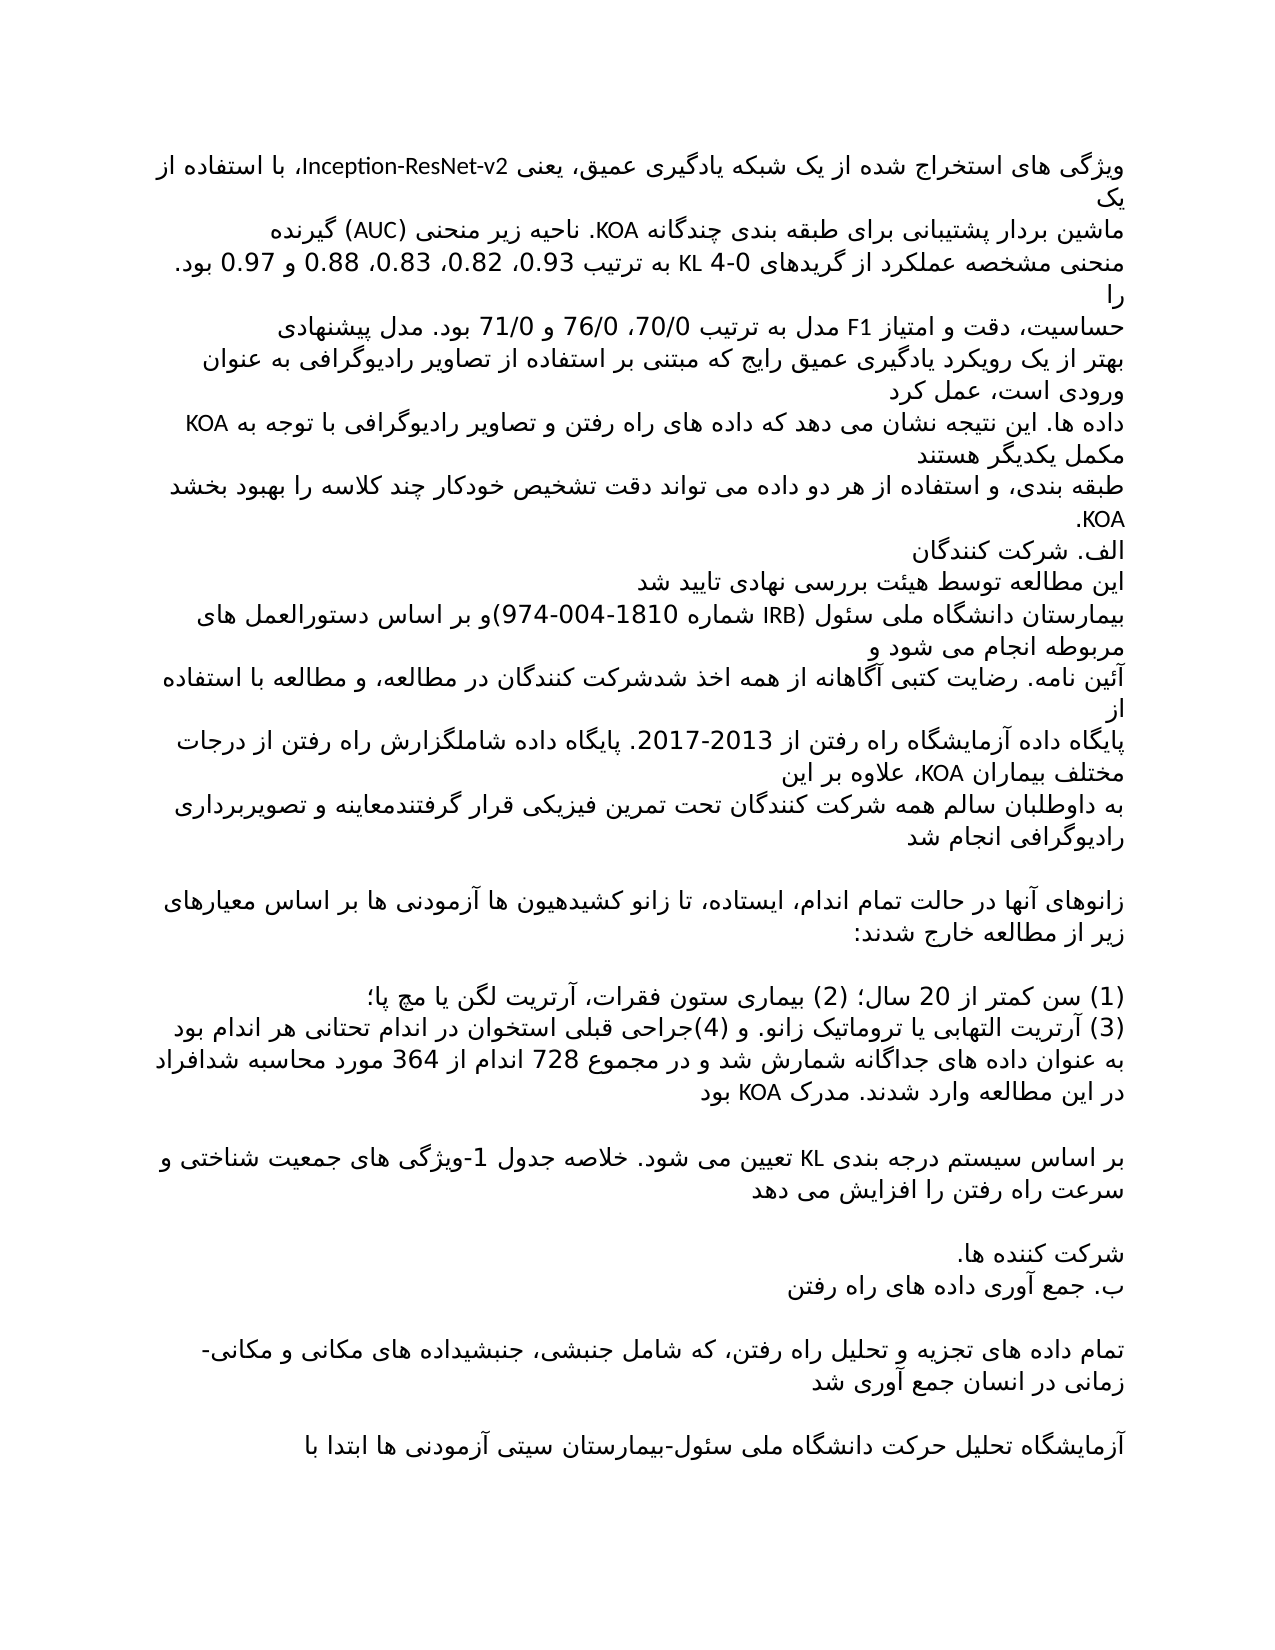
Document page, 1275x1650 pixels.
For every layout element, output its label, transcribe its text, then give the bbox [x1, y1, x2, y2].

text طبقه بندی، و استفاده از هر دو داده می تواند دقت تشخیص خودکار چند کلاسه را بهبود بخشد [150, 472, 1125, 501]
text الف. شرکت کنندگان [150, 536, 1125, 565]
text تمام داده های تجزیه و تحلیل راه رفتن، که شامل جنبشی، جنبشیداده های مکانی و مکانی-زمانی در انسان جمع آوری شد [150, 1335, 1125, 1396]
text به عنوان داده های جداگانه شمارش شد و در مجموع 728 اندام از 364 مورد محاسبه شدافراد در این مطالعه وارد شدند. مدرک KOA بود [150, 1045, 1125, 1107]
text منحنی مشخصه عملکرد از گریدهای 0-4 KL به ترتیب 0.93، 0.82، 0.83، 0.88 و 0.97 بود. را [150, 247, 1125, 309]
text (3) آرتریت التهابی یا تروماتیک زانو. و (4)جراحی قبلی استخوان در اندام تحتانی هر اندام بود [150, 1013, 1125, 1043]
text به داوطلبان سالم همه شرکت کنندگان تحت تمرین فیزیکی قرار گرفتندمعاینه و تصویربرداری رادیوگرافی انجام شد [150, 790, 1125, 851]
text ویژگی های استخراج شده از یک شبکه یادگیری عمیق، یعنی Inception-ResNet-v2، با استفاده از یک [150, 150, 1125, 212]
text بهتر از یک رویکرد یادگیری عمیق رایج که مبتنی بر استفاده از تصاویر رادیوگرافی به عنوان ورودی است، عمل کرد [150, 344, 1125, 405]
text ب. جمع آوری داده های راه رفتن [150, 1271, 1125, 1300]
text پایگاه داده آزمایشگاه راه رفتن از 2013-2017. پایگاه داده شاملگزارش راه رفتن از درجات مختلف بیماران KOA، علاوه بر این [150, 726, 1125, 788]
text (1) سن کمتر از 20 سال؛ (2) بیماری ستون فقرات، آرتریت لگن یا مچ پا؛ [150, 982, 1125, 1011]
text داده ها. این نتیجه نشان می دهد که داده های راه رفتن و تصاویر رادیوگرافی با توجه به KOA مکمل یکدیگر هستند [150, 407, 1125, 469]
text شرکت کننده ها. [150, 1239, 1125, 1269]
text ماشین بردار پشتیبانی برای طبقه بندی چندگانه KOA. ناحیه زیر منحنی (AUC) گیرنده [150, 214, 1125, 245]
text آئین نامه. رضایت کتبی آگاهانه از همه اخذ شدشرکت کنندگان در مطالعه، و مطالعه با استفاده از [150, 663, 1125, 724]
text این مطالعه توسط هیئت بررسی نهادی تایید شد [150, 567, 1125, 597]
text بر اساس سیستم درجه بندی KL تعیین می شود. خلاصه جدول 1-ویژگی های جمعیت شناختی و سرعت راه رفتن را افزایش می دهد [150, 1142, 1125, 1204]
text حساسیت، دقت و امتیاز F1 مدل به ترتیب 70/0، 76/0 و 71/0 بود. مدل پیشنهادی [150, 311, 1125, 342]
text KOA. [150, 503, 1125, 533]
text آزمایشگاه تحلیل حرکت دانشگاه ملی سئول-بیمارستان سیتی آزمودنی ها ابتدا با [150, 1431, 1125, 1460]
text بیمارستان دانشگاه ملی سئول (IRB شماره 1810-004-974)و بر اساس دستورالعمل های مربوطه انجام می شود و [150, 599, 1125, 661]
text زانوهای آنها در حالت تمام اندام، ایستاده، تا زانو کشیدهیون ها آزمودنی ها بر اساس معیارهای زیر از مطالعه خارج شدند: [150, 886, 1125, 947]
